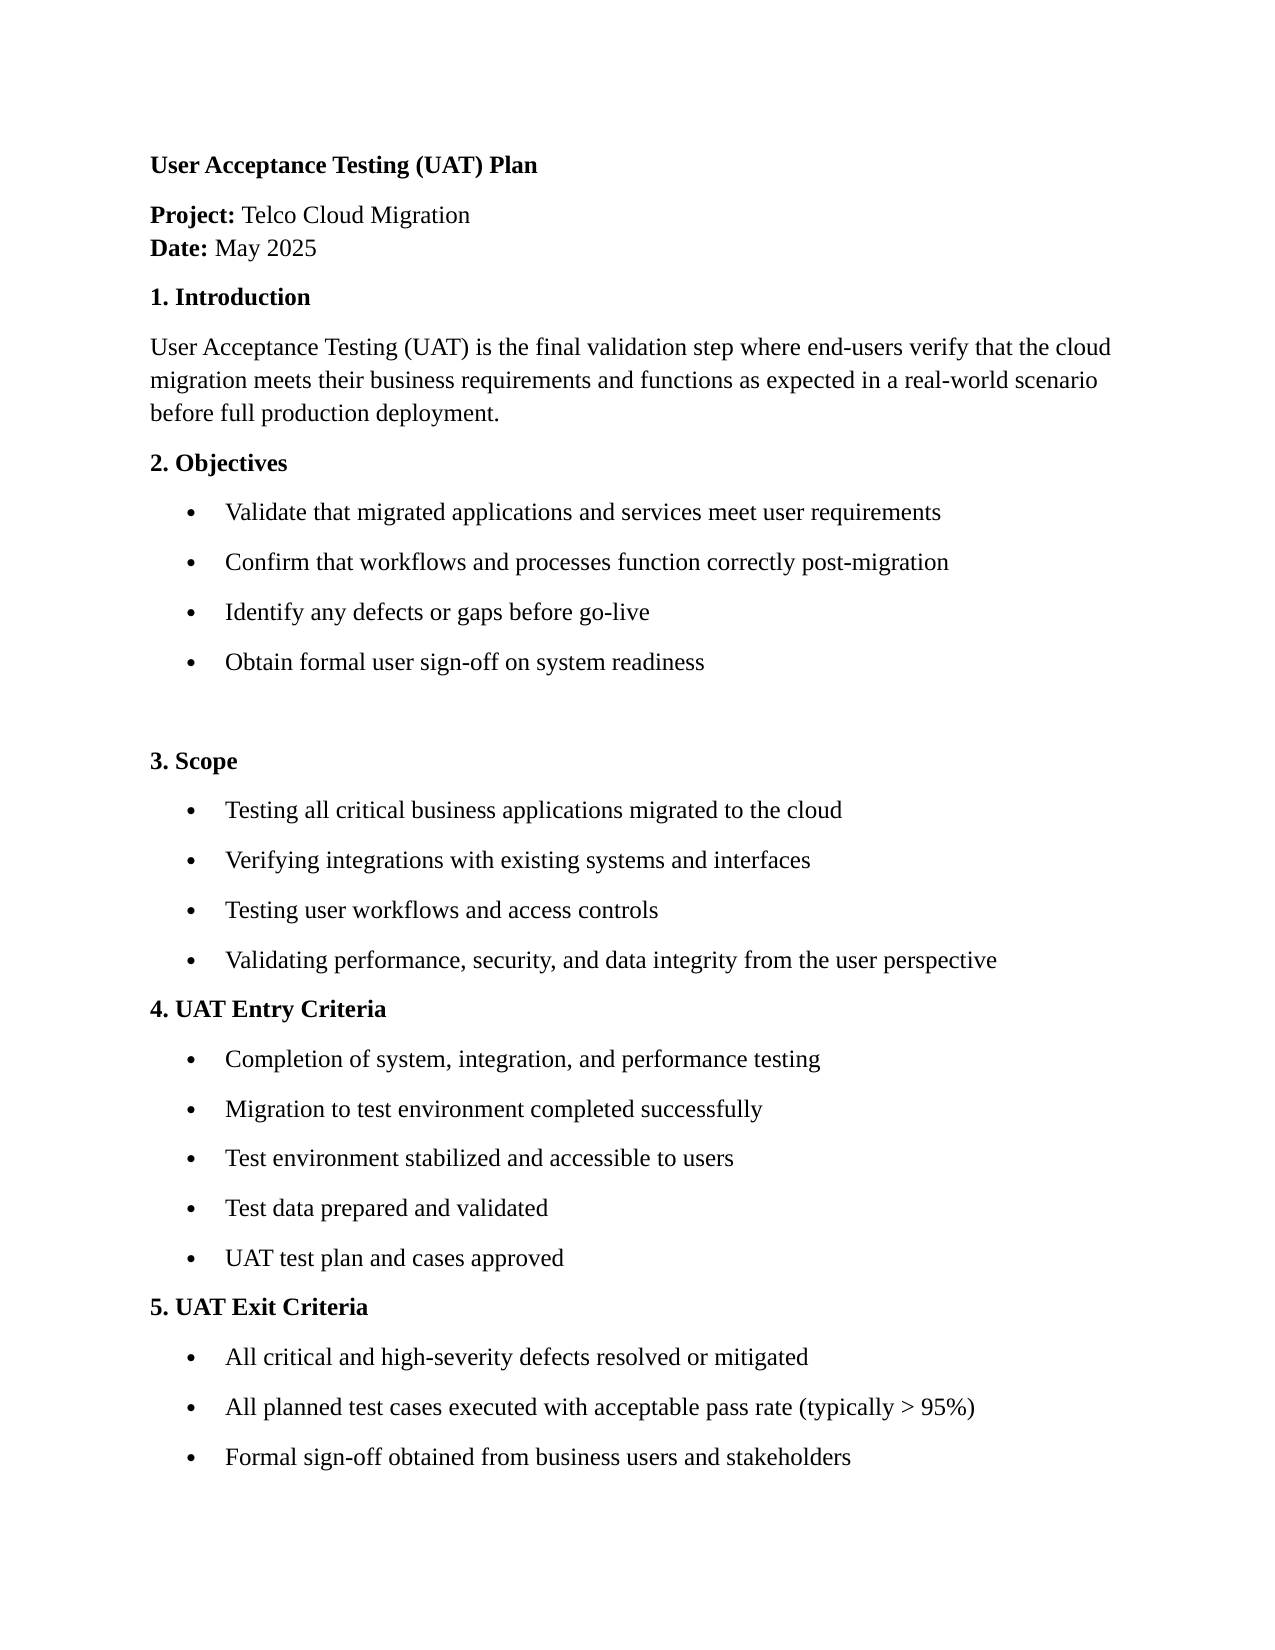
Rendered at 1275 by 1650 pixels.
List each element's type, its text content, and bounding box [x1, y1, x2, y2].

list Test environment stabilized and accessible to users [187, 1143, 1125, 1172]
list Obtain formal user sign-off on system readiness [187, 647, 1125, 675]
list Migration to test environment completed successfully [187, 1094, 1125, 1122]
text 2. Objectives [150, 448, 1125, 477]
list All planned test cases executed with acceptable pass rate (typically > 95%) [187, 1392, 1125, 1421]
text Project: Telco Cloud Migration Date: May 2025 [150, 200, 1125, 261]
list UAT test plan and cases approved [187, 1243, 1125, 1272]
list All critical and high-severity defects resolved or mitigated [187, 1342, 1125, 1371]
text 4. UAT Entry Criteria [150, 994, 1125, 1023]
list Testing user workflows and access controls [187, 895, 1125, 924]
list Validate that migrated applications and services meet user requirements [187, 497, 1125, 526]
text 1. Introduction [150, 282, 1125, 311]
list Validating performance, security, and data integrity from the user perspective [187, 945, 1125, 973]
list Testing all critical business applications migrated to the cloud [187, 796, 1125, 824]
text 3. Scope [150, 746, 1125, 775]
text 5. UAT Exit Criteria [150, 1292, 1125, 1321]
list Test data prepared and validated [187, 1193, 1125, 1222]
list Identify any defects or gaps before go-live [187, 597, 1125, 626]
list Verifying integrations with existing systems and interfaces [187, 845, 1125, 874]
list Confirm that workflows and processes function correctly post-migration [187, 547, 1125, 576]
text User Acceptance Testing (UAT) is the final validation step where end-users verify that the cloud migration meets their business requirements and functions as expected in a real-world scenario before full production deployment. [150, 332, 1125, 427]
text User Acceptance Testing (UAT) Plan [150, 150, 1125, 179]
list Completion of system, integration, and performance testing [187, 1044, 1125, 1073]
list Formal sign-off obtained from business users and stakeholders [187, 1442, 1125, 1470]
